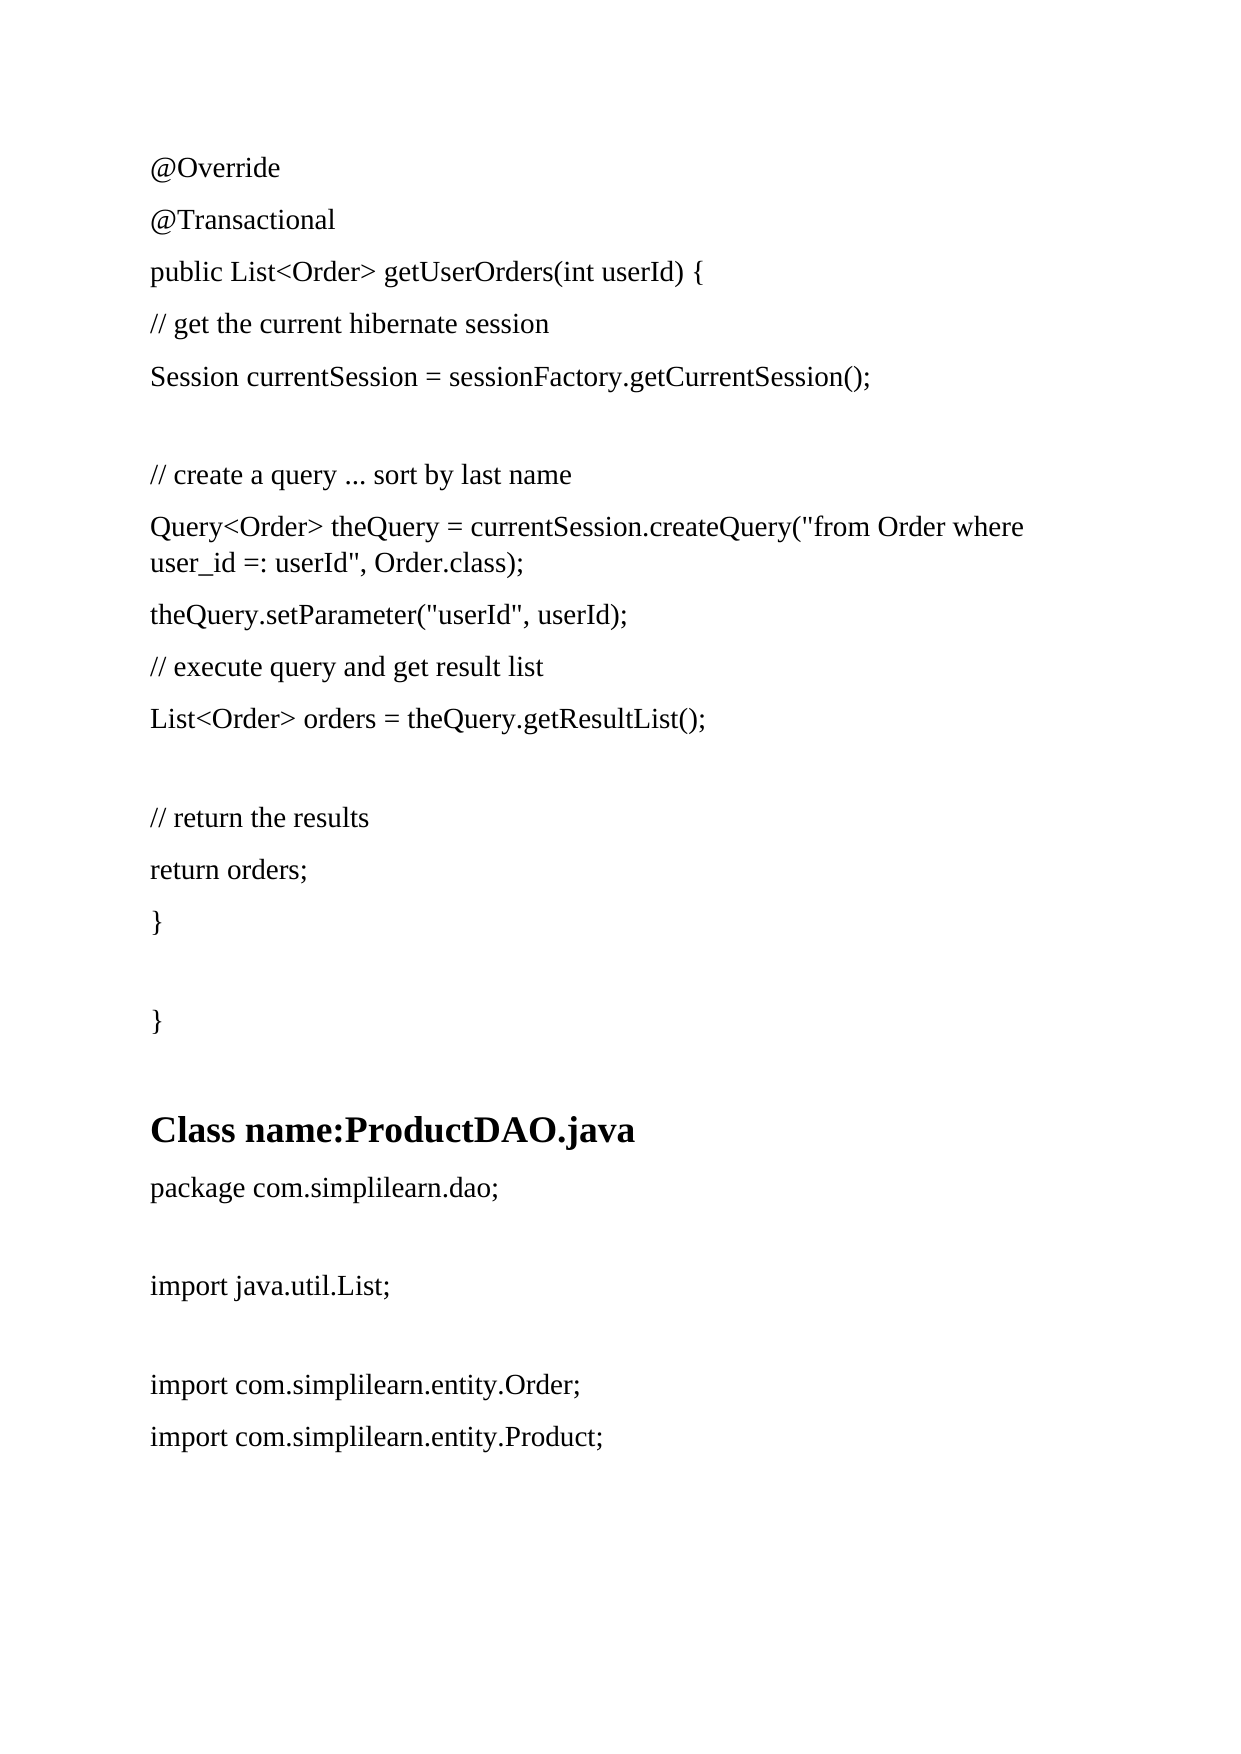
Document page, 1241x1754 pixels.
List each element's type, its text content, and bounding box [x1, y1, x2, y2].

text package com.simplilearn.dao; [150, 1170, 1090, 1203]
text // get the current hibernate session [150, 307, 1090, 340]
text public List<Order> getUserOrders(int userId) { [150, 254, 1090, 288]
text } [150, 904, 1090, 938]
text import java.util.List; [150, 1268, 1090, 1302]
text // create a query ... sort by last name [150, 457, 1090, 491]
text Query<Order> theQuery = currentSession.createQuery("from Order where user_id =: userId", Order.class); [150, 509, 1090, 578]
text Session currentSession = sessionFactory.getCurrentSession(); [150, 359, 1090, 392]
text @Override [150, 150, 1090, 183]
text import com.simplilearn.entity.Product; [150, 1419, 1090, 1452]
text Class name:ProductDAO.java [150, 1107, 1090, 1151]
text import com.simplilearn.entity.Order; [150, 1367, 1090, 1400]
text @Transactional [150, 202, 1090, 236]
text List<Order> orders = theQuery.getResultList(); [150, 702, 1090, 735]
text } [150, 1003, 1090, 1037]
text theQuery.setParameter("userId", userId); [150, 597, 1090, 631]
text // return the results [150, 800, 1090, 834]
text // execute query and get result list [150, 649, 1090, 683]
text return orders; [150, 852, 1090, 886]
